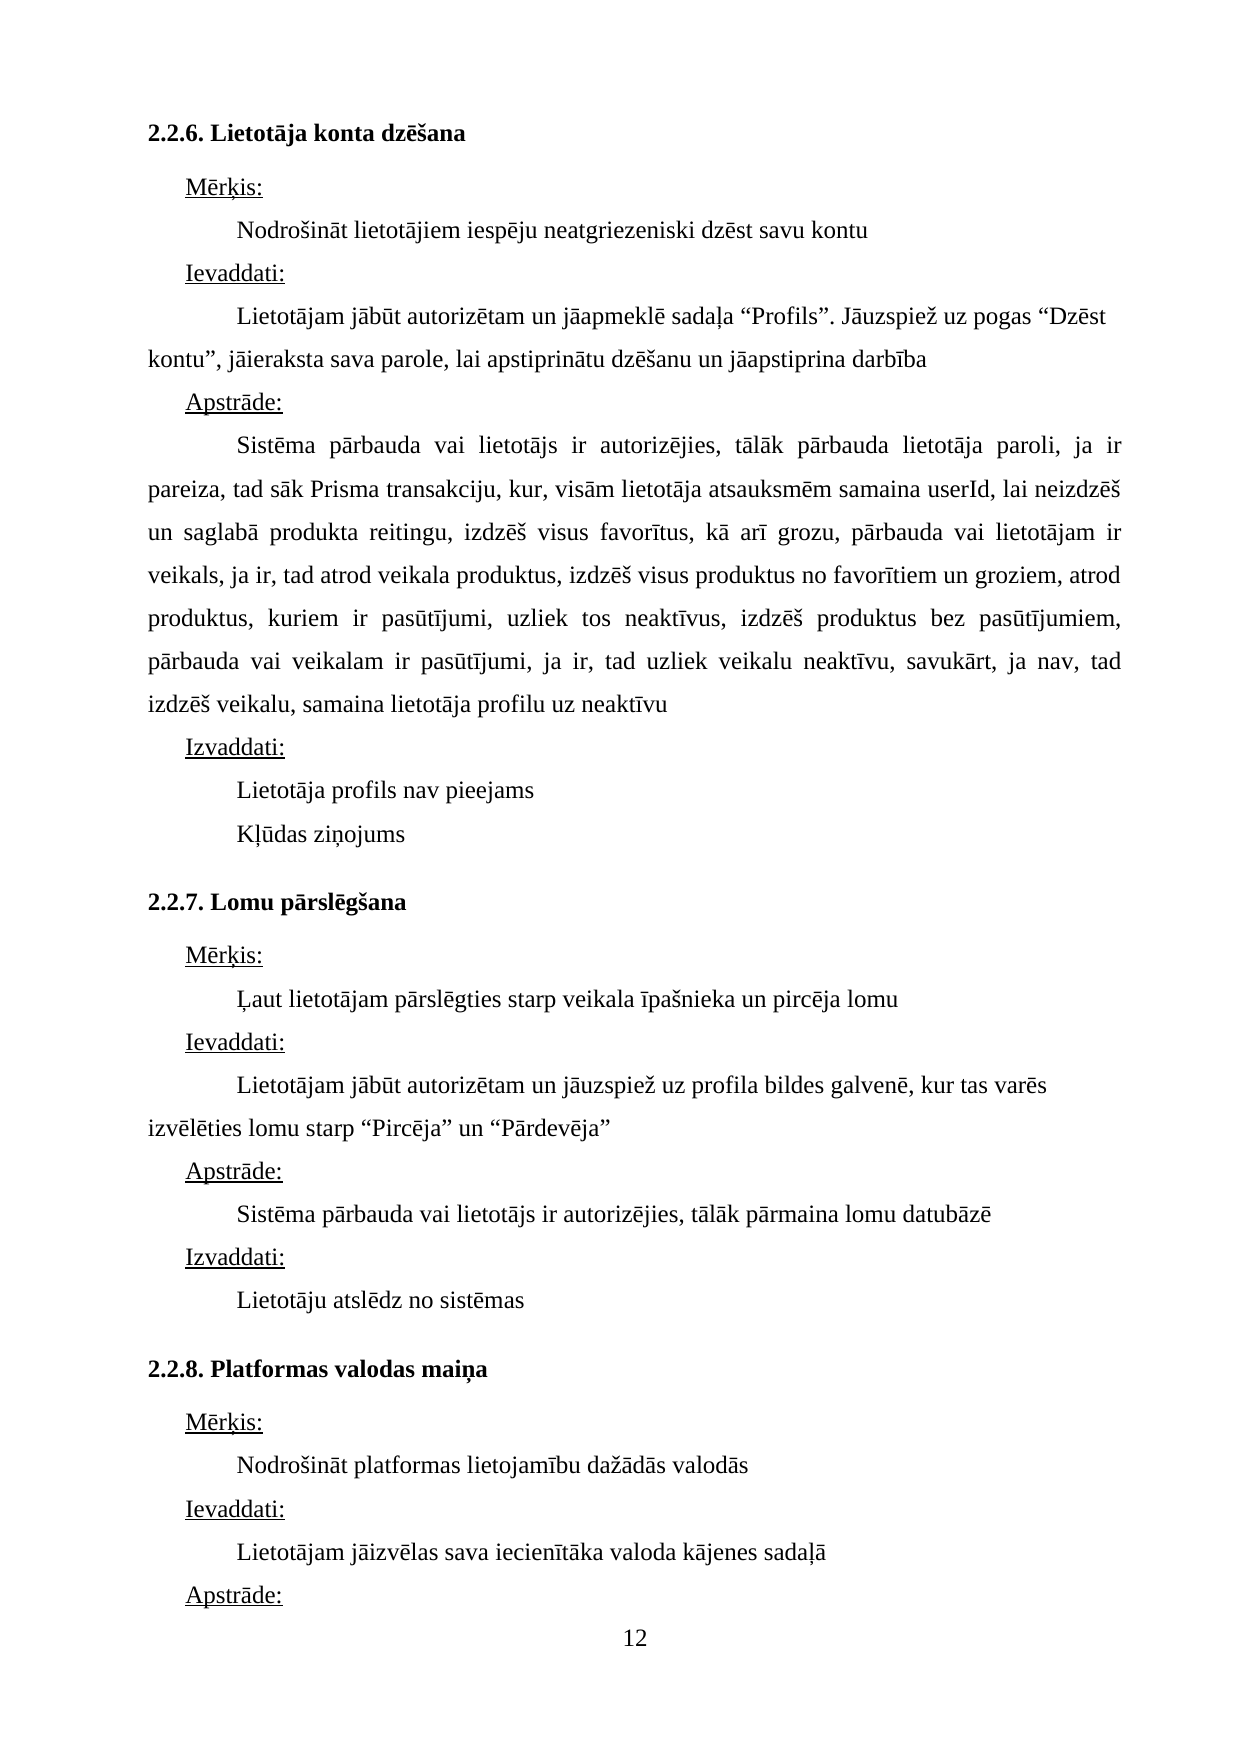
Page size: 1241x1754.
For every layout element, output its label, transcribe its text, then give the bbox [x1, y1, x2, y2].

subtitle 2.2.8. Platformas valodas maiņa [148, 1354, 1122, 1382]
text Kļūdas ziņojums [148, 819, 1122, 847]
text Mērķis: [148, 172, 1122, 201]
text Apstrāde: [148, 387, 1122, 416]
text Sistēma pārbauda vai lietotājs ir autorizējies, tālāk pārbauda lietotāja paroli, ja ir pareiza, tad sāk Prisma transakciju, kur, visām lietotāja atsauksmēm samaina userId, lai neizdzēš un saglabā produkta reitingu, izdzēš visus favorītus, kā arī grozu, pārbauda vai lietotājam ir veikals, ja ir, tad atrod veikala produktus, izdzēš visus produktus no favorītiem un groziem, atrod produktus, kuriem ir pasūtījumi, uzliek tos neaktīvus, izdzēš produktus bez pasūtījumiem, pārbauda vai veikalam ir pasūtījumi, ja ir, tad uzliek veikalu neaktīvu, savukārt, ja nav, tad izdzēš veikalu, samaina lietotāja profilu uz neaktīvu [148, 431, 1122, 718]
text Ievaddati: [148, 1027, 1122, 1056]
text Nodrošināt lietotājiem iespēju neatgriezeniski dzēst savu kontu [148, 215, 1122, 244]
text Izvaddati: [148, 1242, 1122, 1271]
text Lietotājam jābūt autorizētam un jāapmeklē sadaļa “Profils”. Jāuzspiež uz pogas “Dzēst kontu”, jāieraksta sava parole, lai apstiprinātu dzēšanu un jāapstiprina darbība [148, 301, 1122, 373]
text Apstrāde: [148, 1580, 1122, 1609]
text Lietotāja profils nav pieejams [148, 776, 1122, 804]
text Lietotājam jābūt autorizētam un jāuzspiež uz profila bildes galvenē, kur tas varēs izvēlēties lomu starp “Pircēja” un “Pārdevēja” [148, 1070, 1122, 1142]
text Lietotāju atslēdz no sistēmas [148, 1286, 1122, 1314]
text Lietotājam jāizvēlas sava iecienītāka valoda kājenes sadaļā [148, 1537, 1122, 1566]
text Sistēma pārbauda vai lietotājs ir autorizējies, tālāk pārmaina lomu datubāzē [148, 1199, 1122, 1228]
text Ļaut lietotājam pārslēgties starp veikala īpašnieka un pircēja lomu [148, 984, 1122, 1012]
text Ievaddati: [148, 1494, 1122, 1522]
subtitle 2.2.6. Lietotāja konta dzēšana [148, 118, 1122, 147]
text Mērķis: [148, 1407, 1122, 1436]
text Mērķis: [148, 941, 1122, 969]
subtitle 2.2.7. Lomu pārslēgšana [148, 887, 1122, 916]
text Izvaddati: [148, 732, 1122, 761]
text Nodrošināt platformas lietojamību dažādās valodās [148, 1451, 1122, 1479]
text Apstrāde: [148, 1156, 1122, 1185]
text Ievaddati: [148, 258, 1122, 287]
